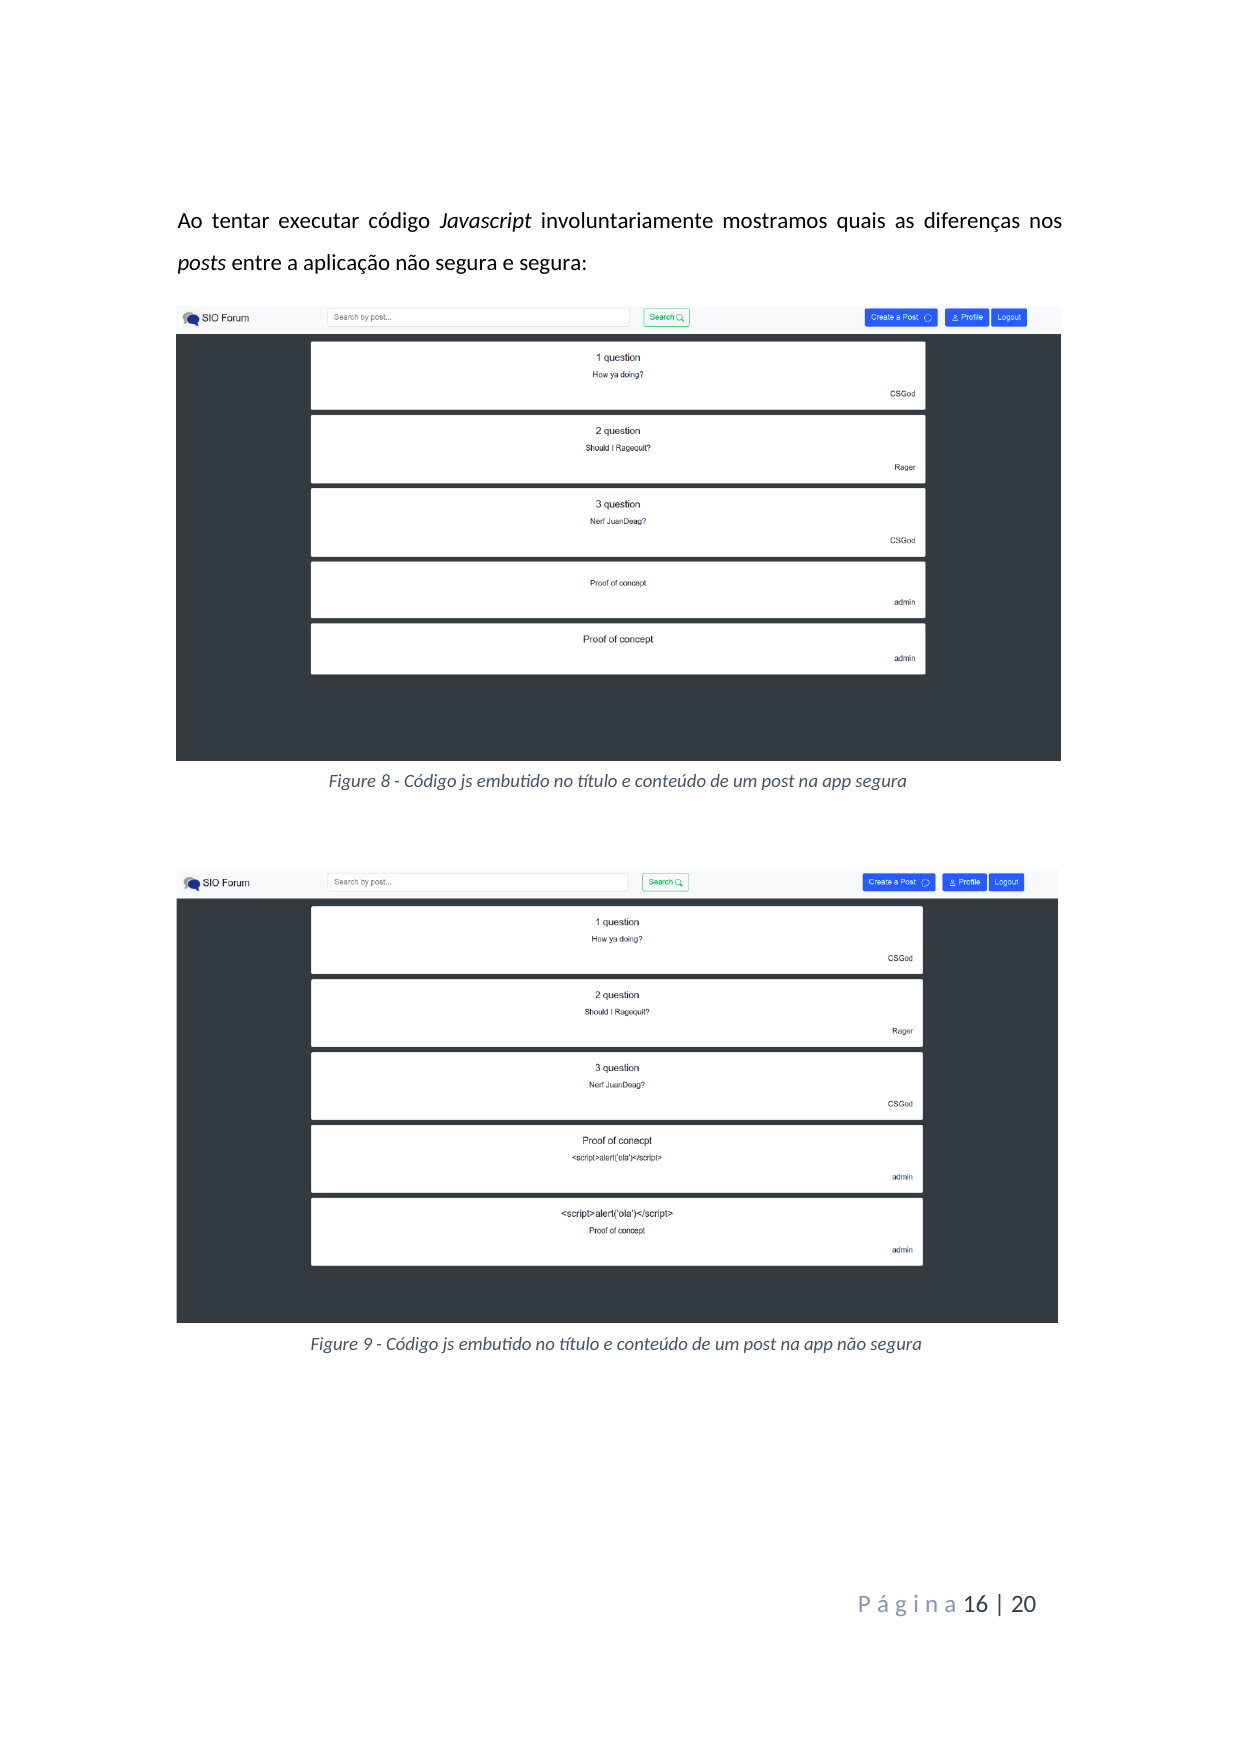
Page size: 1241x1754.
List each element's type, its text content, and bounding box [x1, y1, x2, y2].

picture [176, 869, 1058, 1323]
picture [176, 306, 1061, 761]
text Ao tentar executar código Javascript involuntariamente mostramos quais as diferenças nos posts entre a aplicação não segura e segura: [177, 206, 1063, 276]
